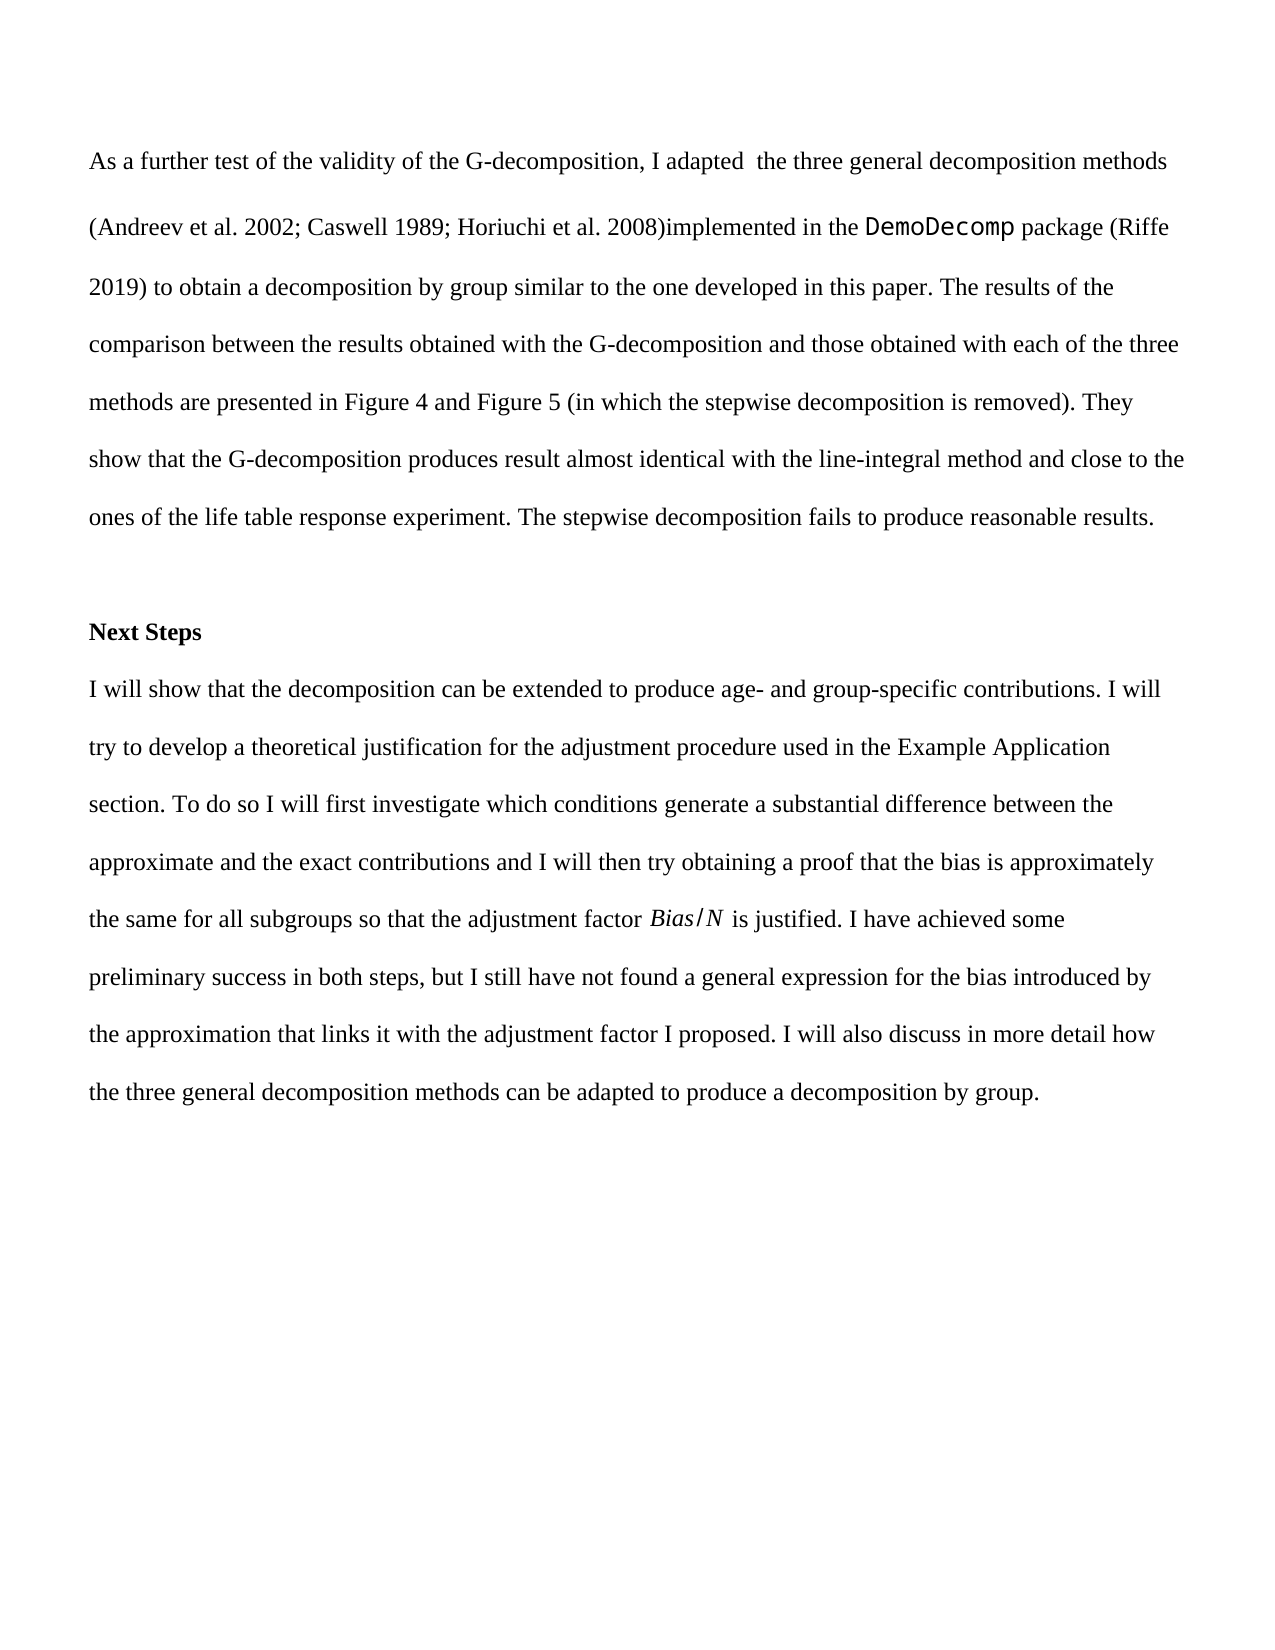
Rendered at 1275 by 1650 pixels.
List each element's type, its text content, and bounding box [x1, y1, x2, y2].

text I will show that the decomposition can be extended to produce age- and group-specific contributions. I will try to develop a theoretical justification for the adjustment procedure used in the Example Application section. To do so I will first investigate which conditions generate a substantial difference between the approximate and the exact contributions and I will then try obtaining a proof that the bias is approximately the same for all subgroups so that the adjustment factor is justified. I have achieved some preliminary success in both steps, but I still have not found a general expression for the bias introduced by the approximation that links it with the adjustment factor I proposed. I will also discuss in more detail how the three general decomposition methods can be adapted to produce a decomposition by group. [89, 674, 1186, 1106]
text Next Steps [89, 617, 1186, 646]
text As a further test of the validity of the G-decomposition, I adapted the three general decomposition methods (Andreev et al. 2002; Caswell 1989; Horiuchi et al. 2008)implemented in the DemoDecomp package (Riffe 2019) to obtain a decomposition by group similar to the one developed in this paper. The results of the comparison between the results obtained with the G-decomposition and those obtained with each of the three methods are presented in Figure 4 and Figure 5 (in which the stepwise decomposition is removed). They show that the G-decomposition produces result almost identical with the line-integral method and close to the ones of the life table response experiment. The stepwise decomposition fails to produce reasonable results. [89, 146, 1186, 531]
